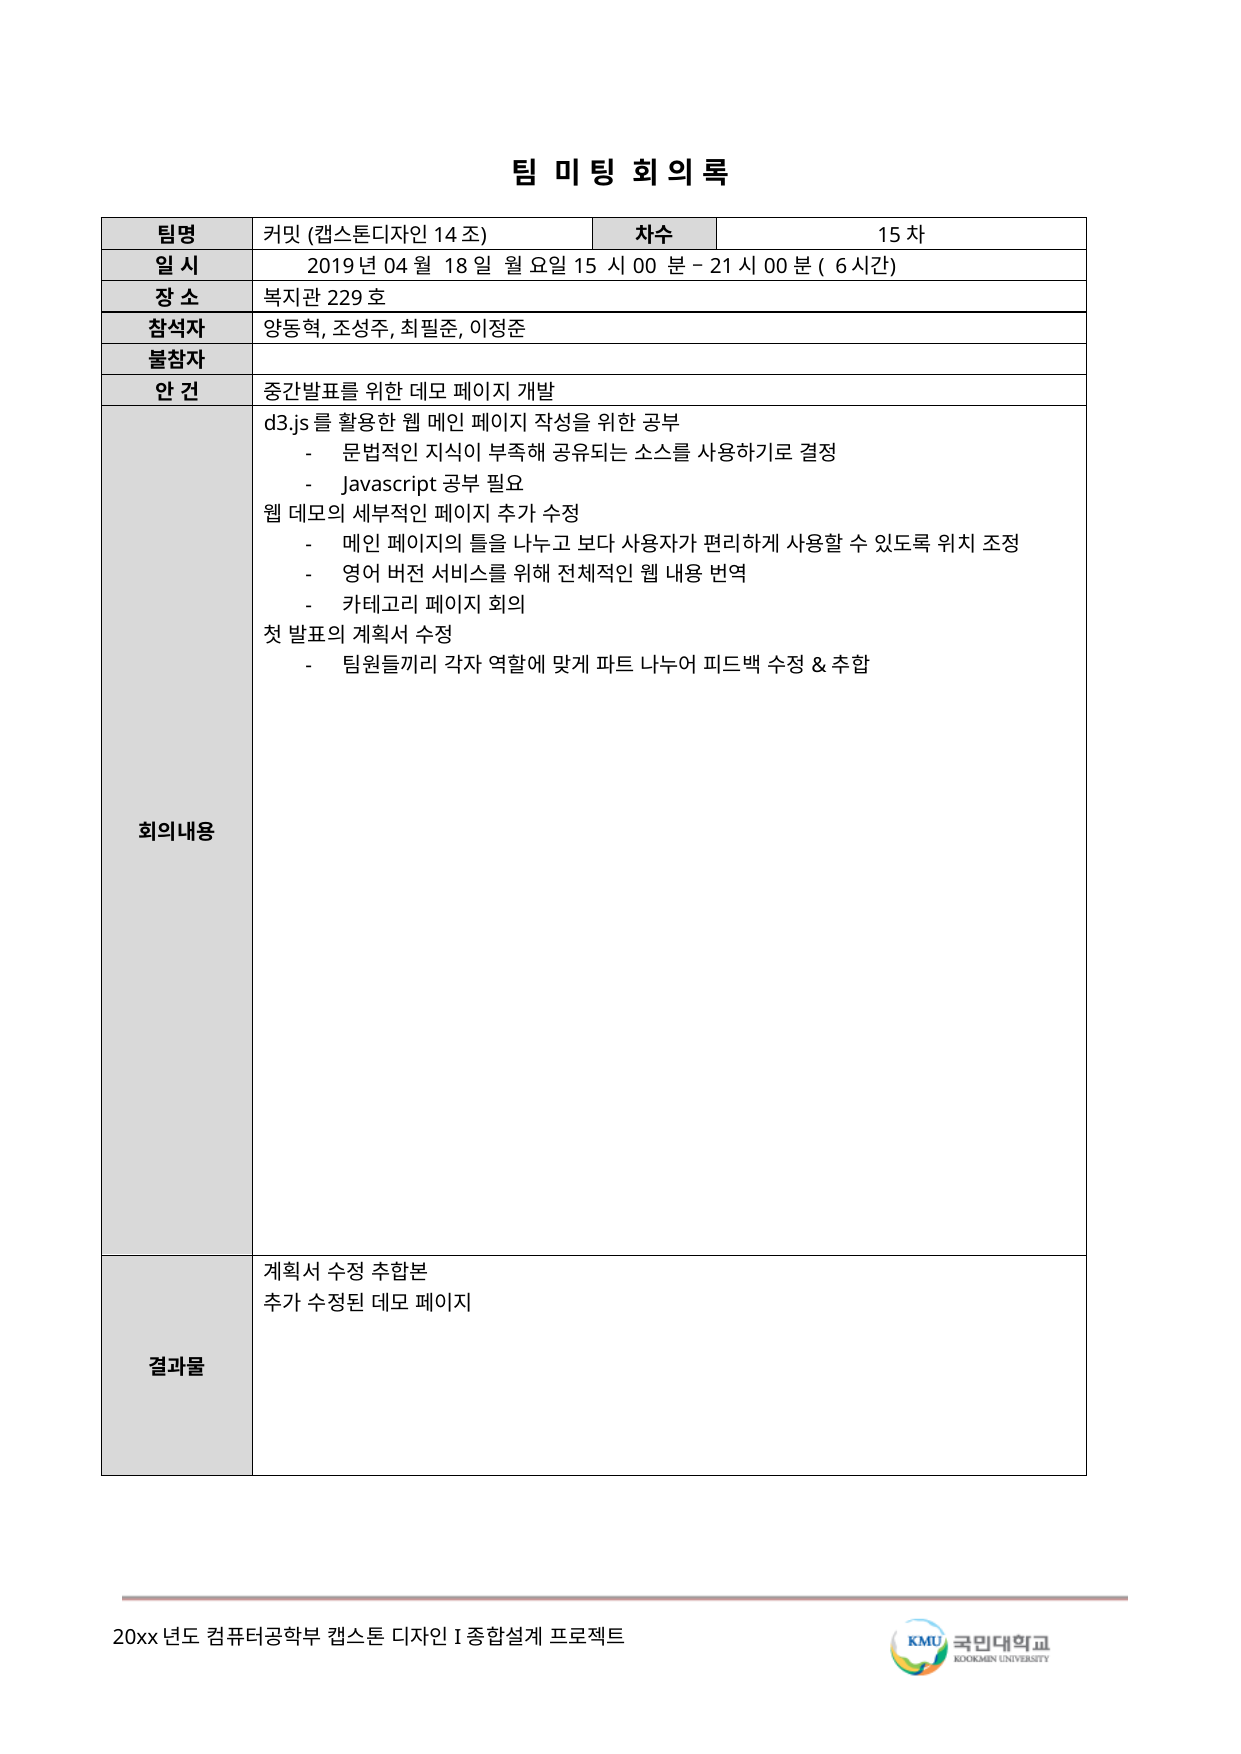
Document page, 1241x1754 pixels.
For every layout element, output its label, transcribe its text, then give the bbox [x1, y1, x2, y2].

table_header 팀명 [102, 218, 252, 249]
table_cell 장 소 [102, 281, 252, 311]
table_cell 복지관 229호 [253, 281, 1086, 311]
picture [881, 1615, 1061, 1677]
table_cell 결과물 [102, 1256, 252, 1475]
table_cell 2019년 04 월 18 일 월 요일 15 시 00 분 – 21 시 00 분 ( 6시간) [253, 250, 1086, 280]
table_cell 일 시 [102, 250, 252, 280]
table_cell [253, 344, 1086, 374]
table_header 차수 [593, 218, 716, 249]
text 팀 미 팅 회 의 록 [112, 150, 1128, 192]
table_cell 계획서 수정 추합본 추가 수정된 데모 페이지 [253, 1256, 1086, 1475]
table_cell 참석자 [102, 313, 252, 343]
table_header 커밋 (캡스톤디자인14조) [253, 218, 592, 249]
table_cell d3.js를 활용한 웹 메인 페이지 작성을 위한 공부 문법적인 지식이 부족해 공유되는 소스를 사용하기로 결정 Javascript 공부 필요 웹 데모의 세부적인 페이지 추가 수정 메인 페이지의 틀을 나누고 보다 사용자가 편리하게 사용할 수 있도록 위치 조정 영어 버전 서비스를 위해 전체적인 웹 내용 번역 카테고리 페이지 회의 첫 발표의 계획서 수정 팀원들끼리 각자 역할에 맞게 파트 나누어 피드백 수정 & 추합 [253, 406, 1086, 1254]
table_cell 안 건 [102, 375, 252, 405]
table_cell 중간발표를 위한 데모 페이지 개발 [253, 375, 1086, 405]
table_cell 불참자 [102, 344, 252, 374]
table_header 15 차 [717, 218, 1086, 249]
table_cell 회의내용 [102, 406, 252, 1254]
table_cell 양동혁, 조성주, 최필준, 이정준 [253, 313, 1086, 343]
picture [122, 1591, 1128, 1610]
